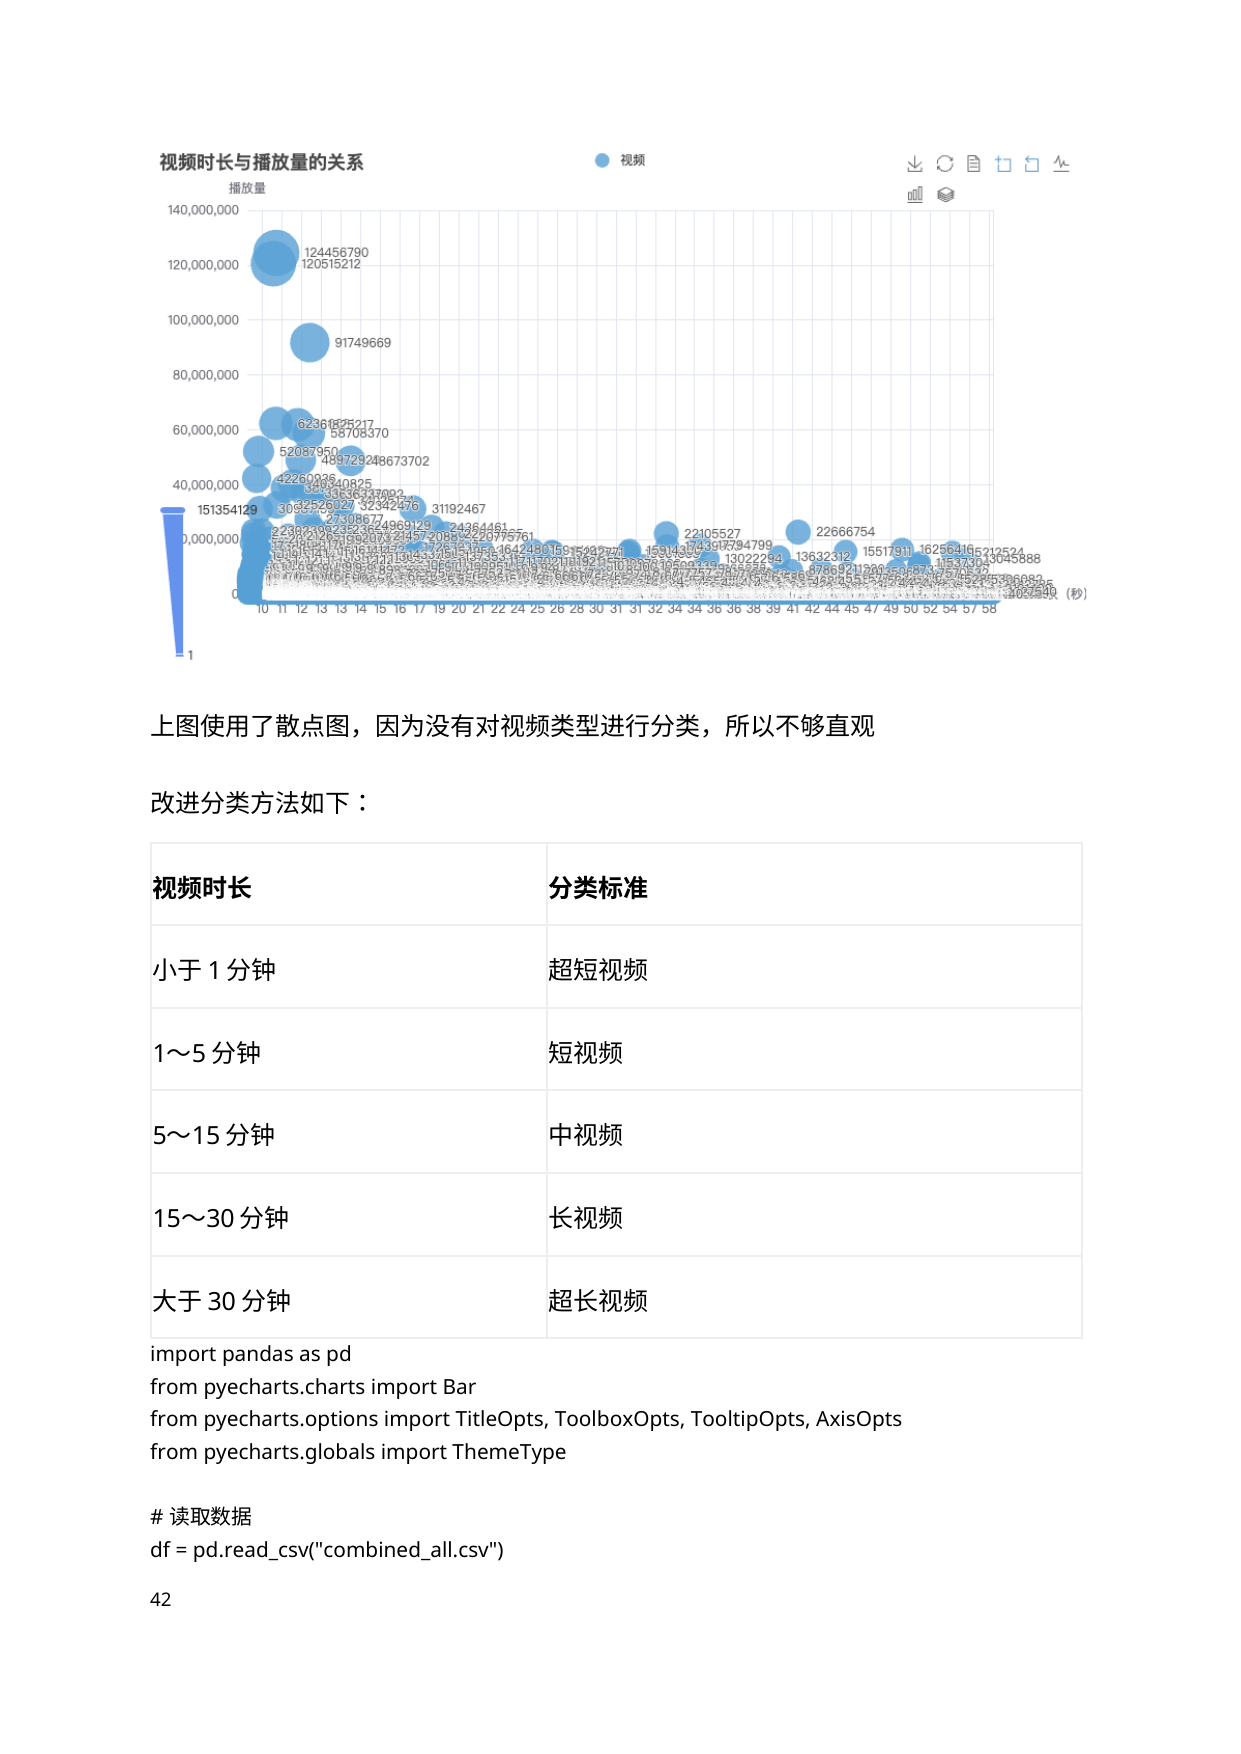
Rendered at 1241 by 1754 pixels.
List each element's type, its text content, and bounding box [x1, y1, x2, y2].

table_cell 中视频 [548, 1091, 1081, 1172]
table_header 分类标准 [548, 844, 1081, 924]
table_cell 大于30分钟 [152, 1257, 546, 1337]
table_header 视频时长 [152, 844, 546, 924]
table_cell 超长视频 [548, 1257, 1081, 1337]
table_cell 小于1分钟 [152, 926, 546, 1007]
table_cell 超短视频 [548, 926, 1081, 1007]
text 改进分类方法如下： [150, 785, 1090, 819]
picture [150, 150, 1109, 666]
table_cell 长视频 [548, 1174, 1081, 1254]
table_cell 5～15分钟 [152, 1091, 546, 1172]
table_cell 15～30分钟 [152, 1174, 546, 1254]
text 上图使用了散点图，因为没有对视频类型进行分类，所以不够直观 [150, 706, 1090, 742]
table_cell 1～5分钟 [152, 1009, 546, 1089]
table_cell 短视频 [548, 1009, 1081, 1089]
